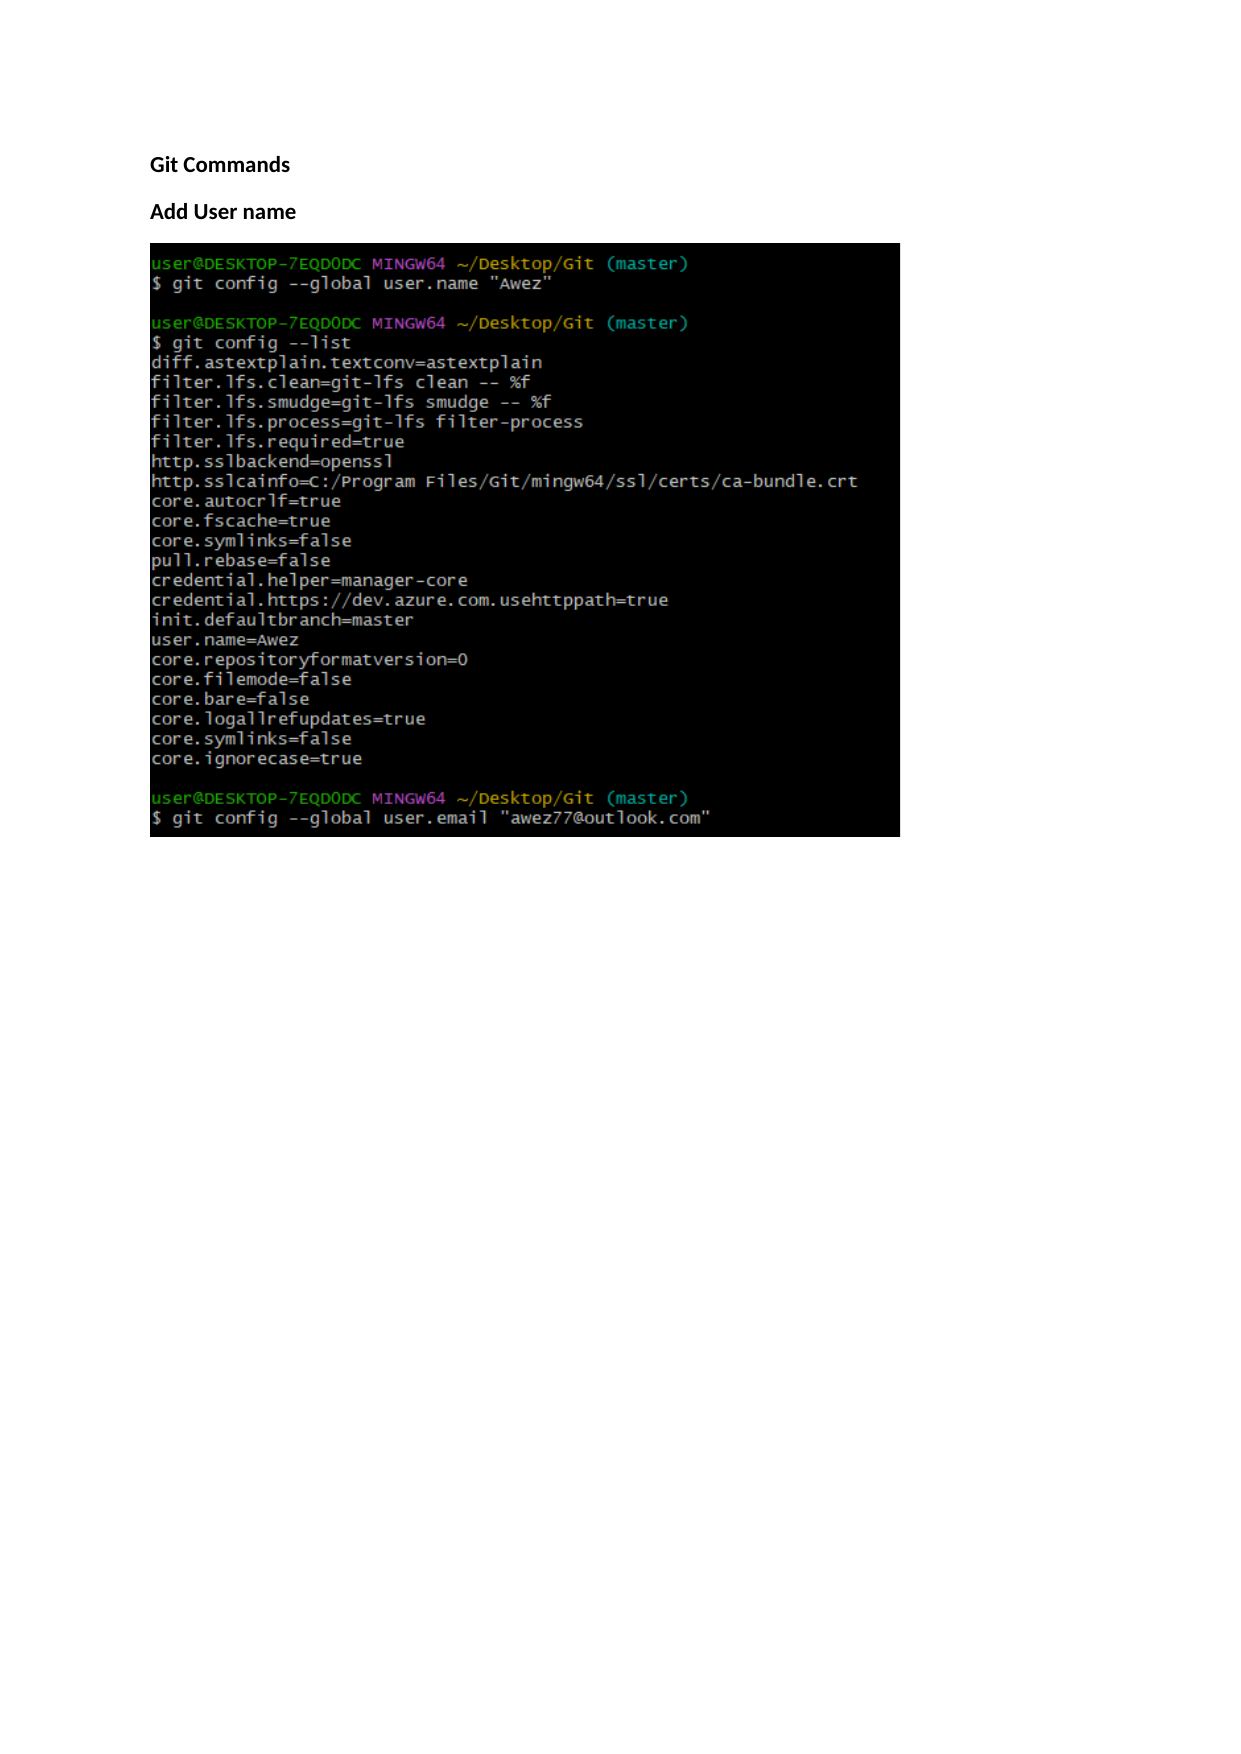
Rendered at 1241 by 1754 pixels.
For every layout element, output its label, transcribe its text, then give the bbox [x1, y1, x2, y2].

text Add User name [150, 197, 1090, 225]
text Git Commands [150, 150, 1090, 178]
picture [150, 243, 901, 837]
